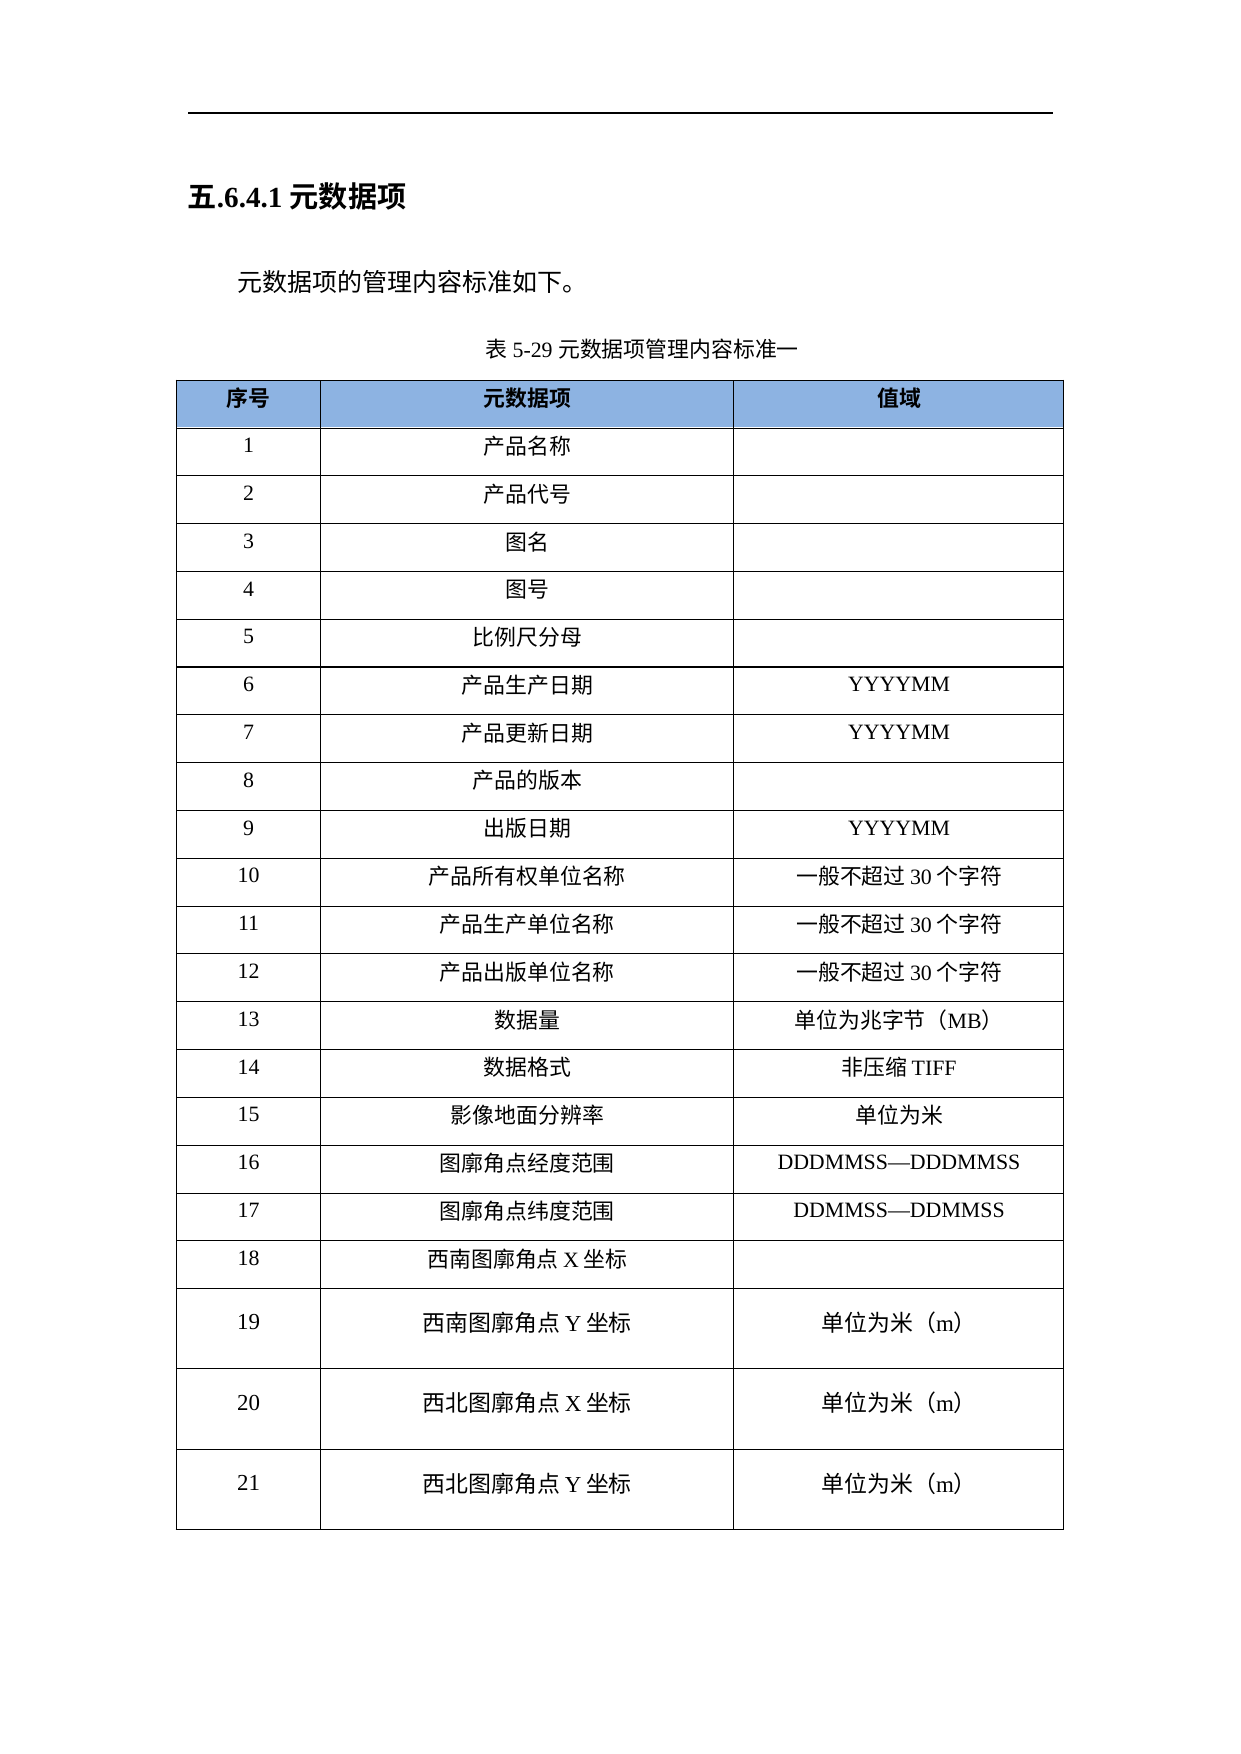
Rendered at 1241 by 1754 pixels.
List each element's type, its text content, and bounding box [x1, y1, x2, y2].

table_cell YYYYMM [734, 811, 1063, 858]
table_cell 一般不超过30个字符 [734, 954, 1063, 1001]
table_cell 产品生产日期 [321, 668, 733, 714]
table_cell 一般不超过30个字符 [734, 859, 1063, 906]
table_cell 西南图廓角点X坐标 [321, 1241, 733, 1288]
table_cell 单位为米（m） [734, 1289, 1063, 1368]
table_cell 6 [177, 668, 320, 714]
table_cell 单位为米 [734, 1098, 1063, 1144]
table_cell DDMMSS—DDMMSS [734, 1194, 1063, 1240]
table_cell 16 [177, 1146, 320, 1192]
table_cell 图名 [321, 524, 733, 571]
table_cell [734, 620, 1063, 666]
table_cell [734, 476, 1063, 523]
table_cell 西北图廓角点Y坐标 [321, 1450, 733, 1529]
table_cell 数据量 [321, 1002, 733, 1049]
table_cell 18 [177, 1241, 320, 1288]
table_cell 出版日期 [321, 811, 733, 858]
table_cell 单位为米（m） [734, 1369, 1063, 1449]
table_cell 西北图廓角点X坐标 [321, 1369, 733, 1449]
table_cell [734, 1241, 1063, 1288]
table_cell 单位为米（m） [734, 1450, 1063, 1529]
table_cell 7 [177, 715, 320, 762]
table_cell 3 [177, 524, 320, 571]
table_cell 图廓角点经度范围 [321, 1146, 733, 1192]
table_cell 12 [177, 954, 320, 1001]
table_cell YYYYMM [734, 668, 1063, 714]
text 元数据项的管理内容标准如下。 [187, 248, 1053, 313]
table_cell 产品名称 [321, 429, 733, 475]
table_cell DDDMMSS—DDDMMSS [734, 1146, 1063, 1192]
table_header 序号 [177, 381, 320, 427]
table_cell 14 [177, 1050, 320, 1097]
table_cell [734, 429, 1063, 475]
table_cell 4 [177, 572, 320, 619]
table_cell 影像地面分辨率 [321, 1098, 733, 1144]
subtitle 元数据项 [187, 162, 1053, 227]
table_cell 15 [177, 1098, 320, 1144]
table_cell 数据格式 [321, 1050, 733, 1097]
table_cell [734, 572, 1063, 619]
table_cell 5 [177, 620, 320, 666]
table_cell 1 [177, 429, 320, 475]
table_cell 9 [177, 811, 320, 858]
table_cell 11 [177, 907, 320, 953]
table_header 元数据项 [321, 381, 733, 427]
table_cell 产品生产单位名称 [321, 907, 733, 953]
table_cell 产品代号 [321, 476, 733, 523]
table_cell YYYYMM [734, 715, 1063, 762]
table_cell 17 [177, 1194, 320, 1240]
table_cell 2 [177, 476, 320, 523]
table_cell [734, 763, 1063, 810]
table_cell 19 [177, 1289, 320, 1368]
table_cell 20 [177, 1369, 320, 1449]
table_cell 比例尺分母 [321, 620, 733, 666]
table_cell 西南图廓角点Y坐标 [321, 1289, 733, 1368]
table_cell 13 [177, 1002, 320, 1049]
table_cell 产品所有权单位名称 [321, 859, 733, 906]
table_cell 21 [177, 1450, 320, 1529]
table_cell 10 [177, 859, 320, 906]
table_cell [734, 524, 1063, 571]
table_cell 图廓角点纬度范围 [321, 1194, 733, 1240]
table_cell 产品的版本 [321, 763, 733, 810]
table_cell 产品更新日期 [321, 715, 733, 762]
table_header 值域 [734, 381, 1063, 427]
table_cell 8 [177, 763, 320, 810]
table_cell 非压缩TIFF [734, 1050, 1063, 1097]
table_cell 产品出版单位名称 [321, 954, 733, 1001]
table_cell 单位为兆字节（MB） [734, 1002, 1063, 1049]
table_cell 一般不超过30个字符 [734, 907, 1063, 953]
table_cell 图号 [321, 572, 733, 619]
